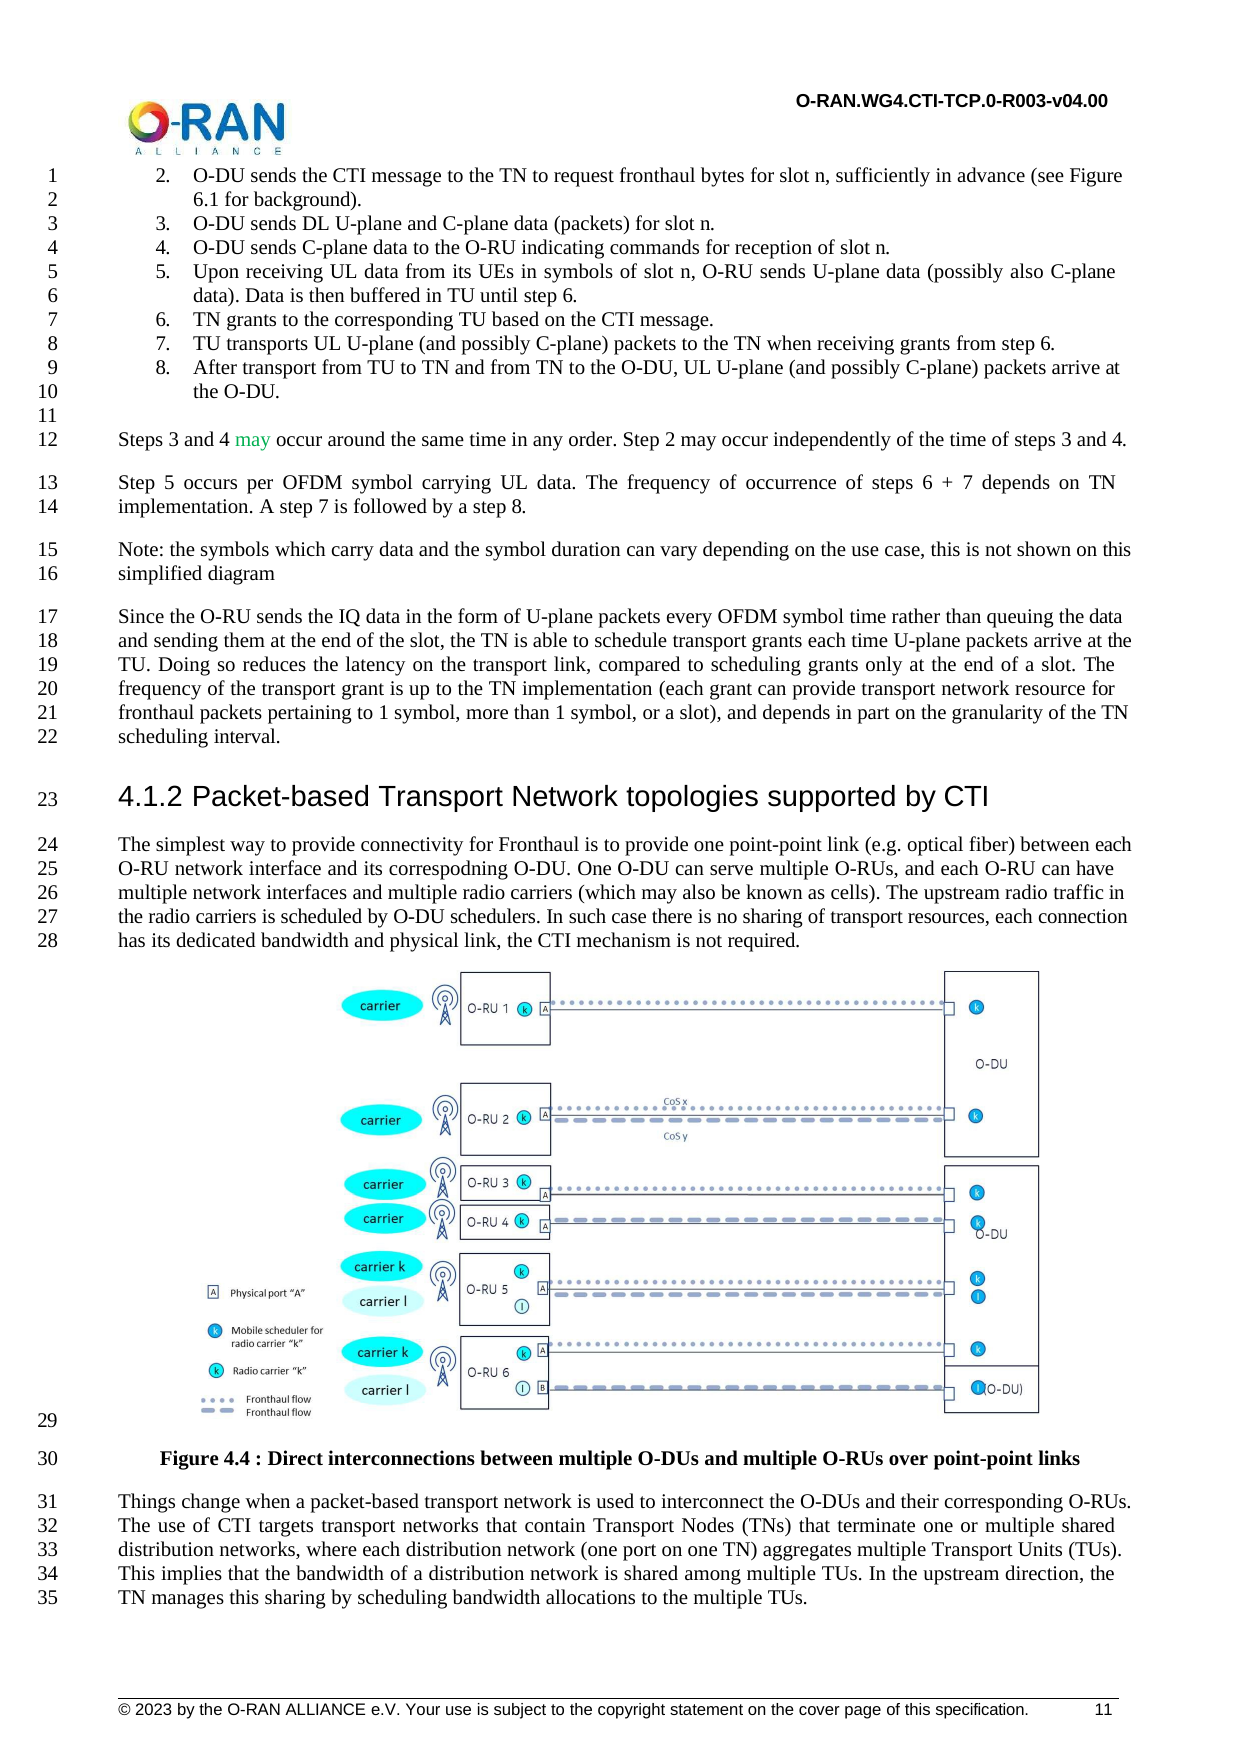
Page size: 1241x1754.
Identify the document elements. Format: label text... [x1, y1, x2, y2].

list frequency of the transport grant is up to the TN implementation (each grant can provide transport network resource for [37, 676, 1163, 700]
list the O-DU. [37, 379, 1163, 403]
list data). Data is then buffered in TU until step 6. [47, 283, 1163, 307]
list 5. Upon receiving UL data from its UEs in symbols of slot n, O-RU sends U-plane data (possibly also C-plane [47, 259, 1163, 283]
list This implies that the bandwidth of a distribution network is shared among multiple TUs. In the upstream direction, the [37, 1561, 1163, 1585]
picture [118, 99, 293, 159]
list TN manages this sharing by scheduling bandwidth allocations to the multiple TUs. [37, 1585, 1163, 1609]
list has its dedicated bandwidth and physical link, the CTI mechanism is not required. [37, 928, 1163, 952]
subtitle 4.1.2 Packet-based Transport Network topologies supported by CTI [37, 779, 1163, 813]
list 7. TU transports UL U-plane (and possibly C-plane) packets to the TN when receiving grants from step 6. [47, 331, 1163, 355]
list 6.1 for background). [47, 187, 1163, 211]
list simplified diagram [37, 561, 1163, 585]
list distribution networks, where each distribution network (one port on one TN) aggregates multiple Transport Units (TUs). [37, 1537, 1163, 1561]
list and sending them at the end of the slot, the TN is able to schedule transport grants each time U-plane packets arrive at the [37, 628, 1163, 652]
list multiple network interfaces and multiple radio carriers (which may also be known as cells). The upstream radio traffic in [37, 880, 1163, 904]
list 2. O-DU sends the CTI message to the TN to request fronthaul bytes for slot n, sufficiently in advance (see Figure [47, 163, 1163, 187]
list 3. O-DU sends DL U-plane and C-plane data (packets) for slot n. [47, 211, 1163, 235]
list 8. After transport from TU to TN and from TN to the O-DU, UL U-plane (and possibly C-plane) packets arrive at [47, 355, 1163, 379]
list 6. TN grants to the corresponding TU based on the CTI message. [47, 307, 1163, 331]
picture [200, 970, 1040, 1419]
list O-RU network interface and its correspodning O-DU. One O-DU can serve multiple O-RUs, and each O-RU can have [37, 856, 1163, 880]
text 11 [37, 403, 1163, 427]
list Step 5 occurs per OFDM symbol carrying UL data. The frequency of occurrence of steps 6 + 7 depends on TN [37, 470, 1163, 494]
list scheduling interval. [37, 724, 1163, 748]
list Things change when a packet-based transport network is used to interconnect the O-DUs and their corresponding O-RUs. [37, 1489, 1163, 1513]
text 29 [37, 1408, 1163, 1432]
list Note: the symbols which carry data and the symbol duration can vary depending on the use case, this is not shown on this [37, 537, 1163, 561]
list Steps 3 and 4 may occur around the same time in any order. Step 2 may occur independently of the time of steps 3 and 4. [37, 427, 1163, 451]
list The simplest way to provide connectivity for Fronthaul is to provide one point-point link (e.g. optical fiber) between each [37, 832, 1163, 856]
list implementation. A step 7 is followed by a step 8. [37, 494, 1163, 518]
list Since the O-RU sends the IQ data in the form of U-plane packets every OFDM symbol time rather than queuing the data [37, 604, 1163, 628]
list the radio carriers is scheduled by O-DU schedulers. In such case there is no sharing of transport resources, each connection [37, 904, 1163, 928]
list The use of CTI targets transport networks that contain Transport Nodes (TNs) that terminate one or multiple shared [37, 1513, 1163, 1537]
list 4. O-DU sends C-plane data to the O-RU indicating commands for reception of slot n. [47, 235, 1163, 259]
subtitle Figure 4.4 : Direct interconnections between multiple O-DUs and multiple O-RUs over point-point links [37, 1446, 1163, 1470]
list TU. Doing so reduces the latency on the transport link, compared to scheduling grants only at the end of a slot. The [37, 652, 1163, 676]
list fronthaul packets pertaining to 1 symbol, more than 1 symbol, or a slot), and depends in part on the granularity of the TN [37, 700, 1163, 724]
